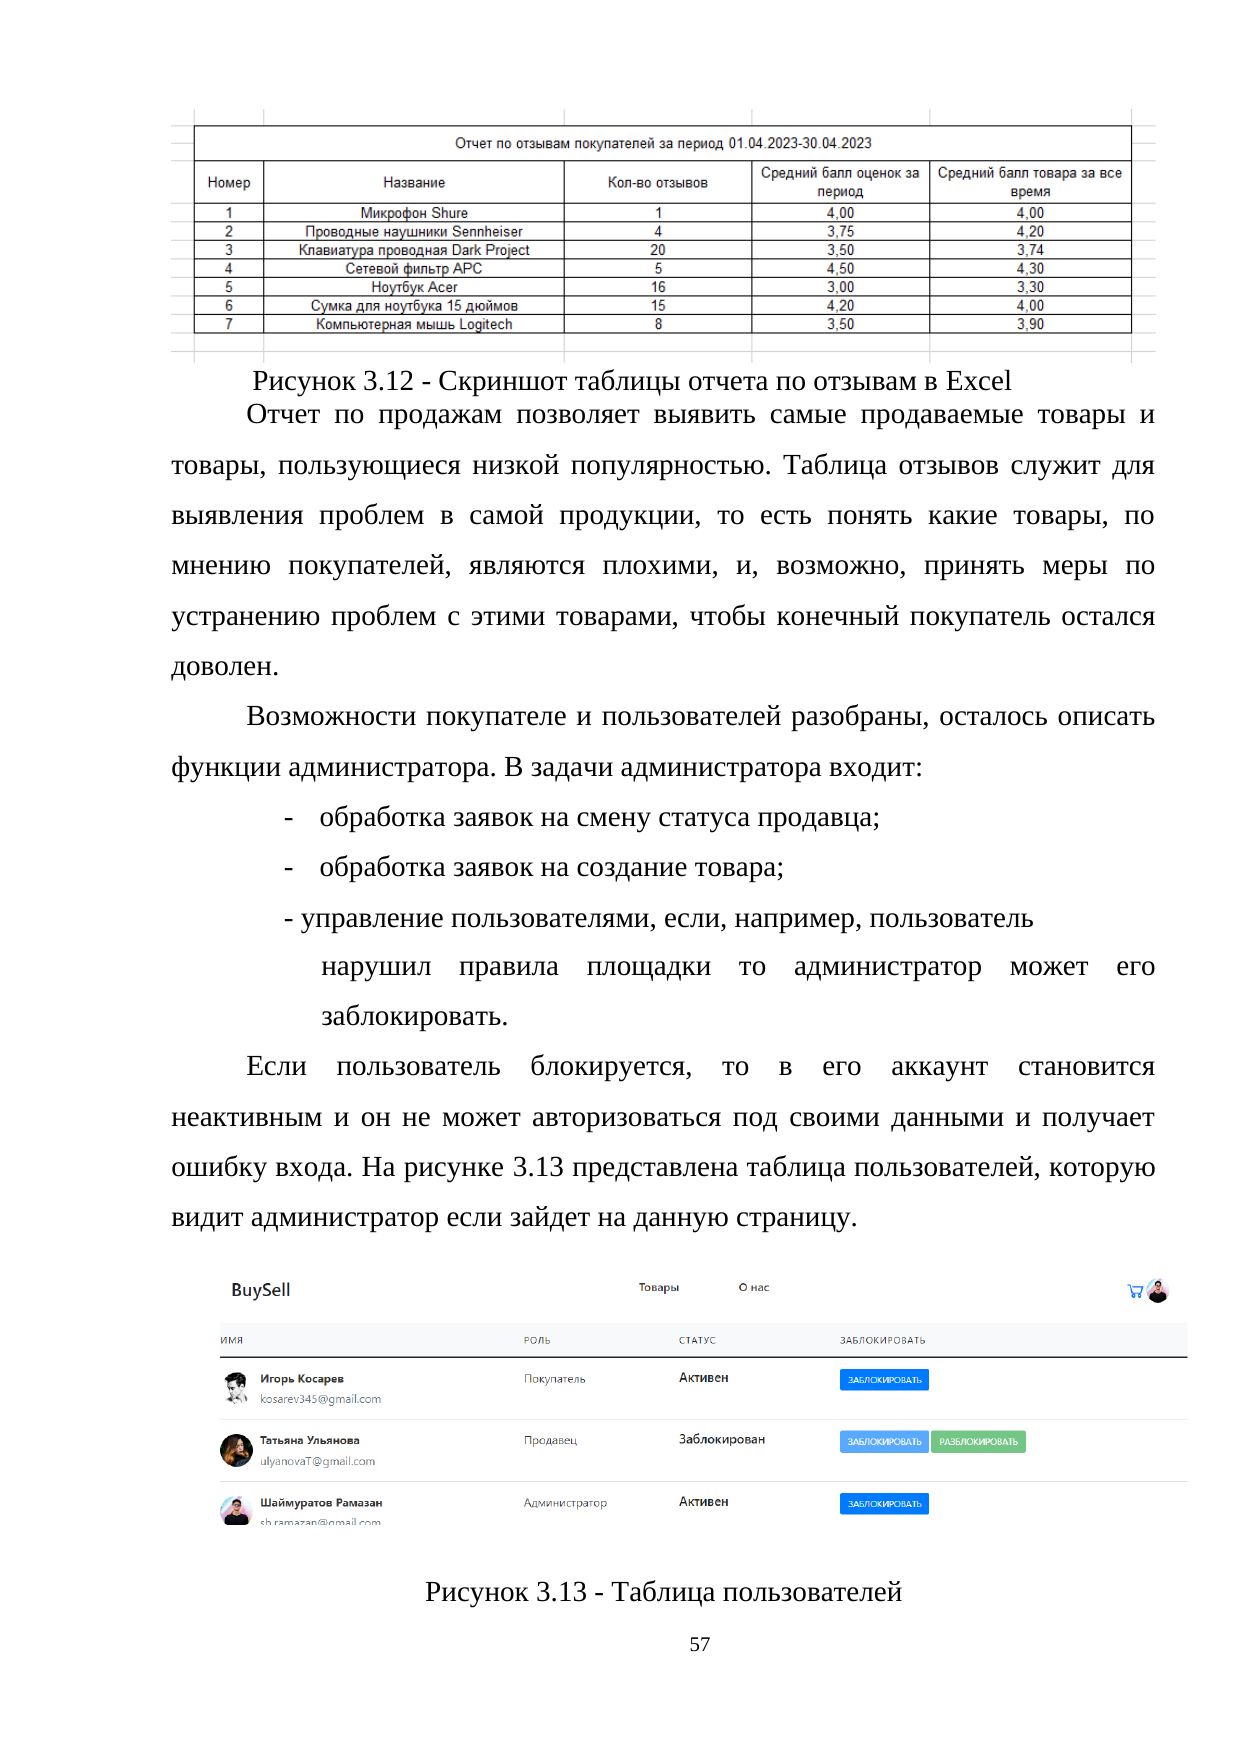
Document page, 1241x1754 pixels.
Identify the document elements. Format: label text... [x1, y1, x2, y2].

text Если пользователь блокируется, то в его аккаунт становится неактивным и он не может авторизоваться под своими данными и получает ошибку входа. На рисунке 3.13 представлена таблица пользователей, которую видит администратор если зайдет на данную страницу. [171, 1048, 1156, 1233]
picture [171, 109, 1156, 363]
list обработка заявок на смену статуса продавца; [283, 799, 1156, 833]
text Рисунок 3.12 - Скриншот таблицы отчета по отзывам в Excel [252, 363, 1156, 396]
list обработка заявок на создание товара; [283, 849, 1156, 883]
text Рисунок 3.13 - Таблица пользователей [171, 1574, 1156, 1607]
text - управление пользователями, если, например, пользователь [283, 900, 1156, 933]
text Отчет по продажам позволяет выявить самые продаваемые товары и товары, пользующиеся низкой популярностью. Таблица отзывов служит для выявления проблем в самой продукции, то есть понять какие товары, по мнению покупателей, являются плохими, и, возможно, принять меры по устранению проблем с этими товарами, чтобы конечный покупатель остался доволен. [171, 397, 1156, 682]
text Возможности покупателе и пользователей разобраны, осталось описать функции администратора. В задачи администратора входит: [171, 698, 1156, 782]
picture [212, 1272, 1198, 1525]
text нарушил правила площадки то администратор может его заблокировать. [321, 948, 1156, 1032]
